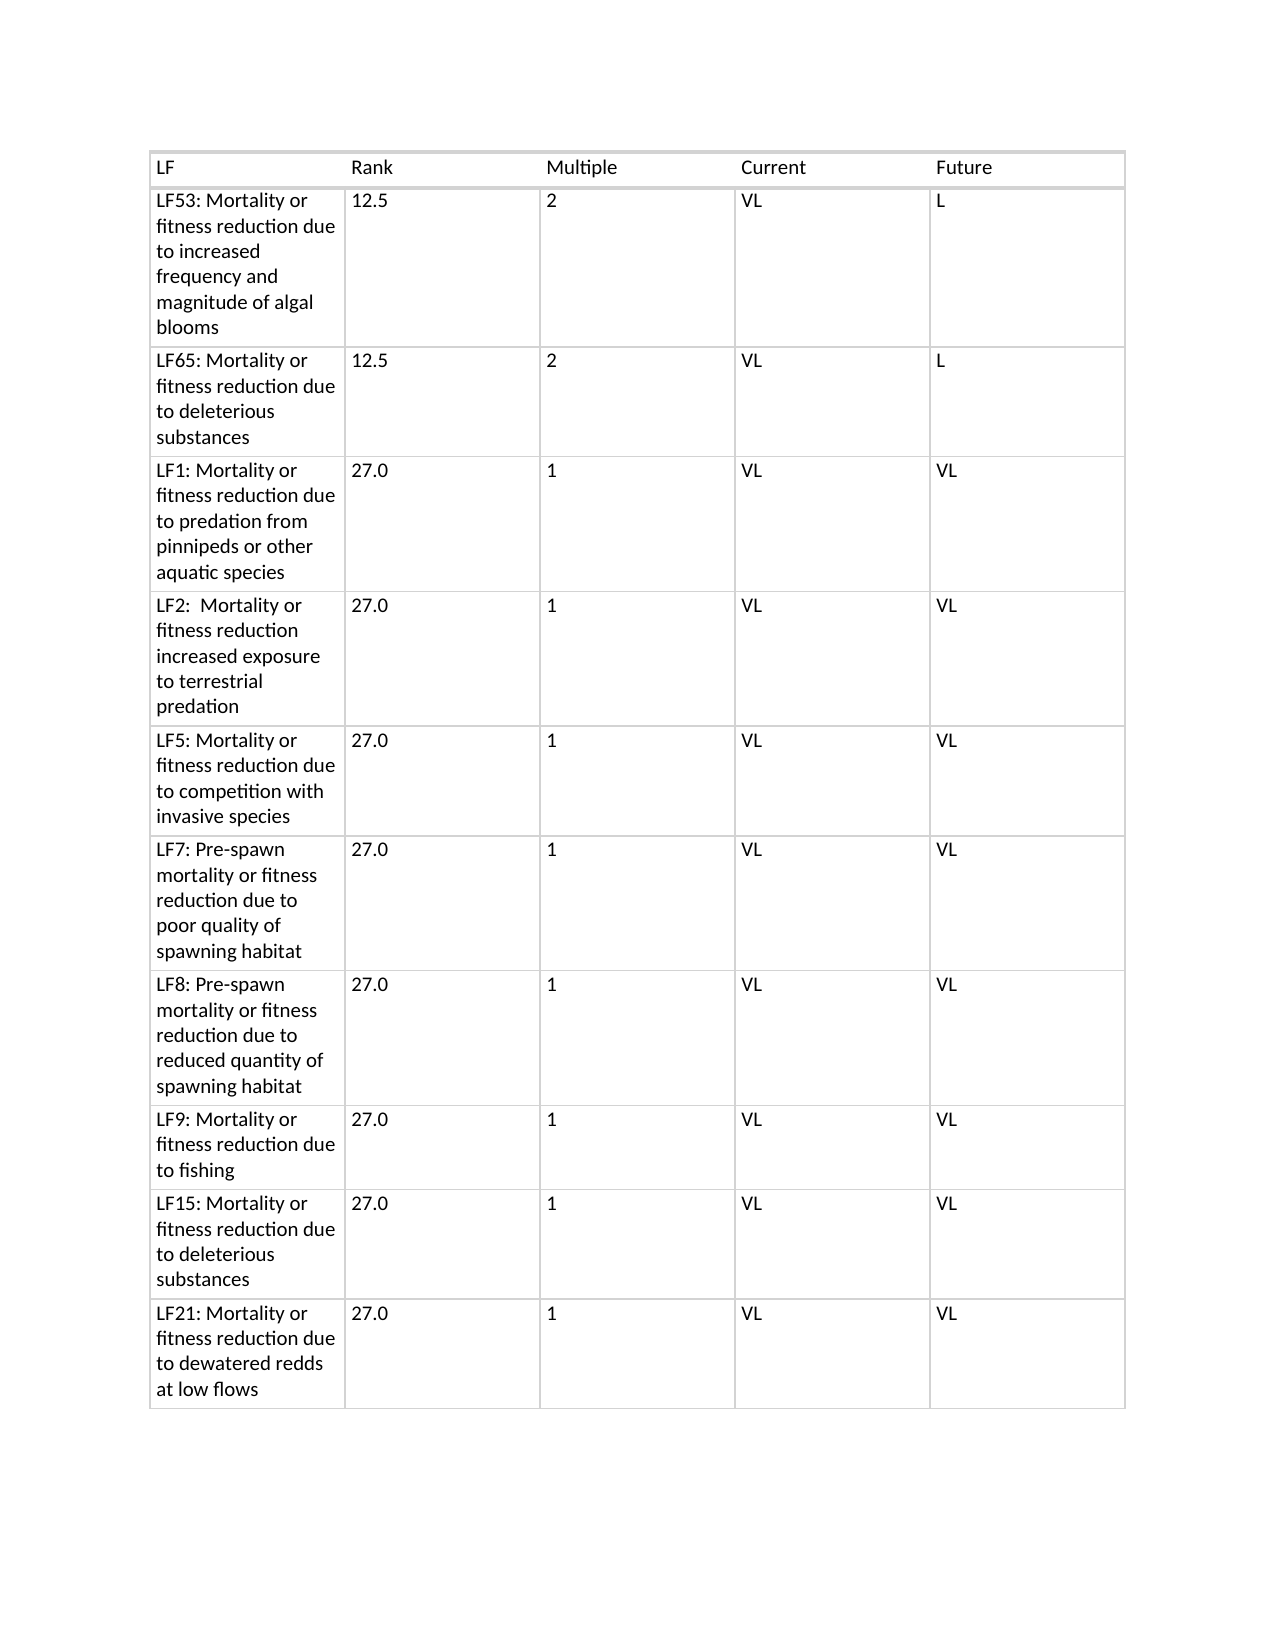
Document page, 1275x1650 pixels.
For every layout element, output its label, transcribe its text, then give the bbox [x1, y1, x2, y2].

table_cell VL [931, 1106, 1124, 1189]
table_cell 12.5 [346, 348, 539, 456]
table_cell VL [736, 1106, 929, 1189]
table_cell LF9: Mortality or fitness reduction due to fishing [151, 1106, 344, 1189]
table_cell 27.0 [346, 837, 539, 970]
table_header Multiple [540, 154, 735, 186]
table_cell VL [931, 727, 1124, 835]
table_cell VL [736, 837, 929, 970]
table_cell LF15: Mortality or fitness reduction due to deleterious substances [151, 1190, 344, 1298]
table_cell 2 [541, 348, 734, 456]
table_cell VL [931, 1190, 1124, 1298]
table_cell VL [736, 190, 929, 346]
table_cell 1 [541, 971, 734, 1105]
table_cell 1 [541, 837, 734, 970]
table_cell 27.0 [346, 727, 539, 835]
table_cell LF5: Mortality or fitness reduction due to competition with invasive species [151, 727, 344, 835]
table_cell VL [736, 1300, 929, 1408]
table_cell 12.5 [346, 190, 539, 346]
table_cell VL [931, 592, 1124, 725]
table_cell VL [931, 457, 1124, 591]
table_cell VL [736, 727, 929, 835]
table_cell VL [736, 592, 929, 725]
table_header LF [151, 154, 345, 186]
table_cell 27.0 [346, 1106, 539, 1189]
table_cell VL [736, 457, 929, 591]
table_cell VL [736, 348, 929, 456]
table_cell LF65: Mortality or fitness reduction due to deleterious substances [151, 348, 344, 456]
table_cell VL [736, 971, 929, 1105]
table_cell LF7: Pre-spawn mortality or fitness reduction due to poor quality of spawning habitat [151, 837, 344, 970]
table_cell 1 [541, 727, 734, 835]
table_cell VL [931, 1300, 1124, 1408]
table_cell 27.0 [346, 1190, 539, 1298]
table_cell VL [931, 971, 1124, 1105]
table_cell L [931, 190, 1124, 346]
table_cell 27.0 [346, 592, 539, 725]
table_cell LF53: Mortality or fitness reduction due to increased frequency and magnitude of algal blooms [151, 190, 344, 346]
table_cell 1 [541, 1106, 734, 1189]
table_cell 2 [541, 190, 734, 346]
table_header Rank [345, 154, 540, 186]
table_cell 1 [541, 457, 734, 591]
table_cell LF1: Mortality or fitness reduction due to predation from pinnipeds or other aquatic species [151, 457, 344, 591]
table_cell VL [931, 837, 1124, 970]
table_cell 1 [541, 1190, 734, 1298]
table_cell VL [736, 1190, 929, 1298]
table_header Current [735, 154, 930, 186]
table_cell L [931, 348, 1124, 456]
table_cell 27.0 [346, 1300, 539, 1408]
table_cell 1 [541, 592, 734, 725]
table_cell LF8: Pre-spawn mortality or fitness reduction due to reduced quantity of spawning habitat [151, 971, 344, 1105]
table_cell 1 [541, 1300, 734, 1408]
table_cell 27.0 [346, 971, 539, 1105]
table_cell LF2: Mortality or fitness reduction increased exposure to terrestrial predation [151, 592, 344, 725]
table_header Future [930, 154, 1124, 186]
table_cell 27.0 [346, 457, 539, 591]
table_cell LF21: Mortality or fitness reduction due to dewatered redds at low flows [151, 1300, 344, 1408]
